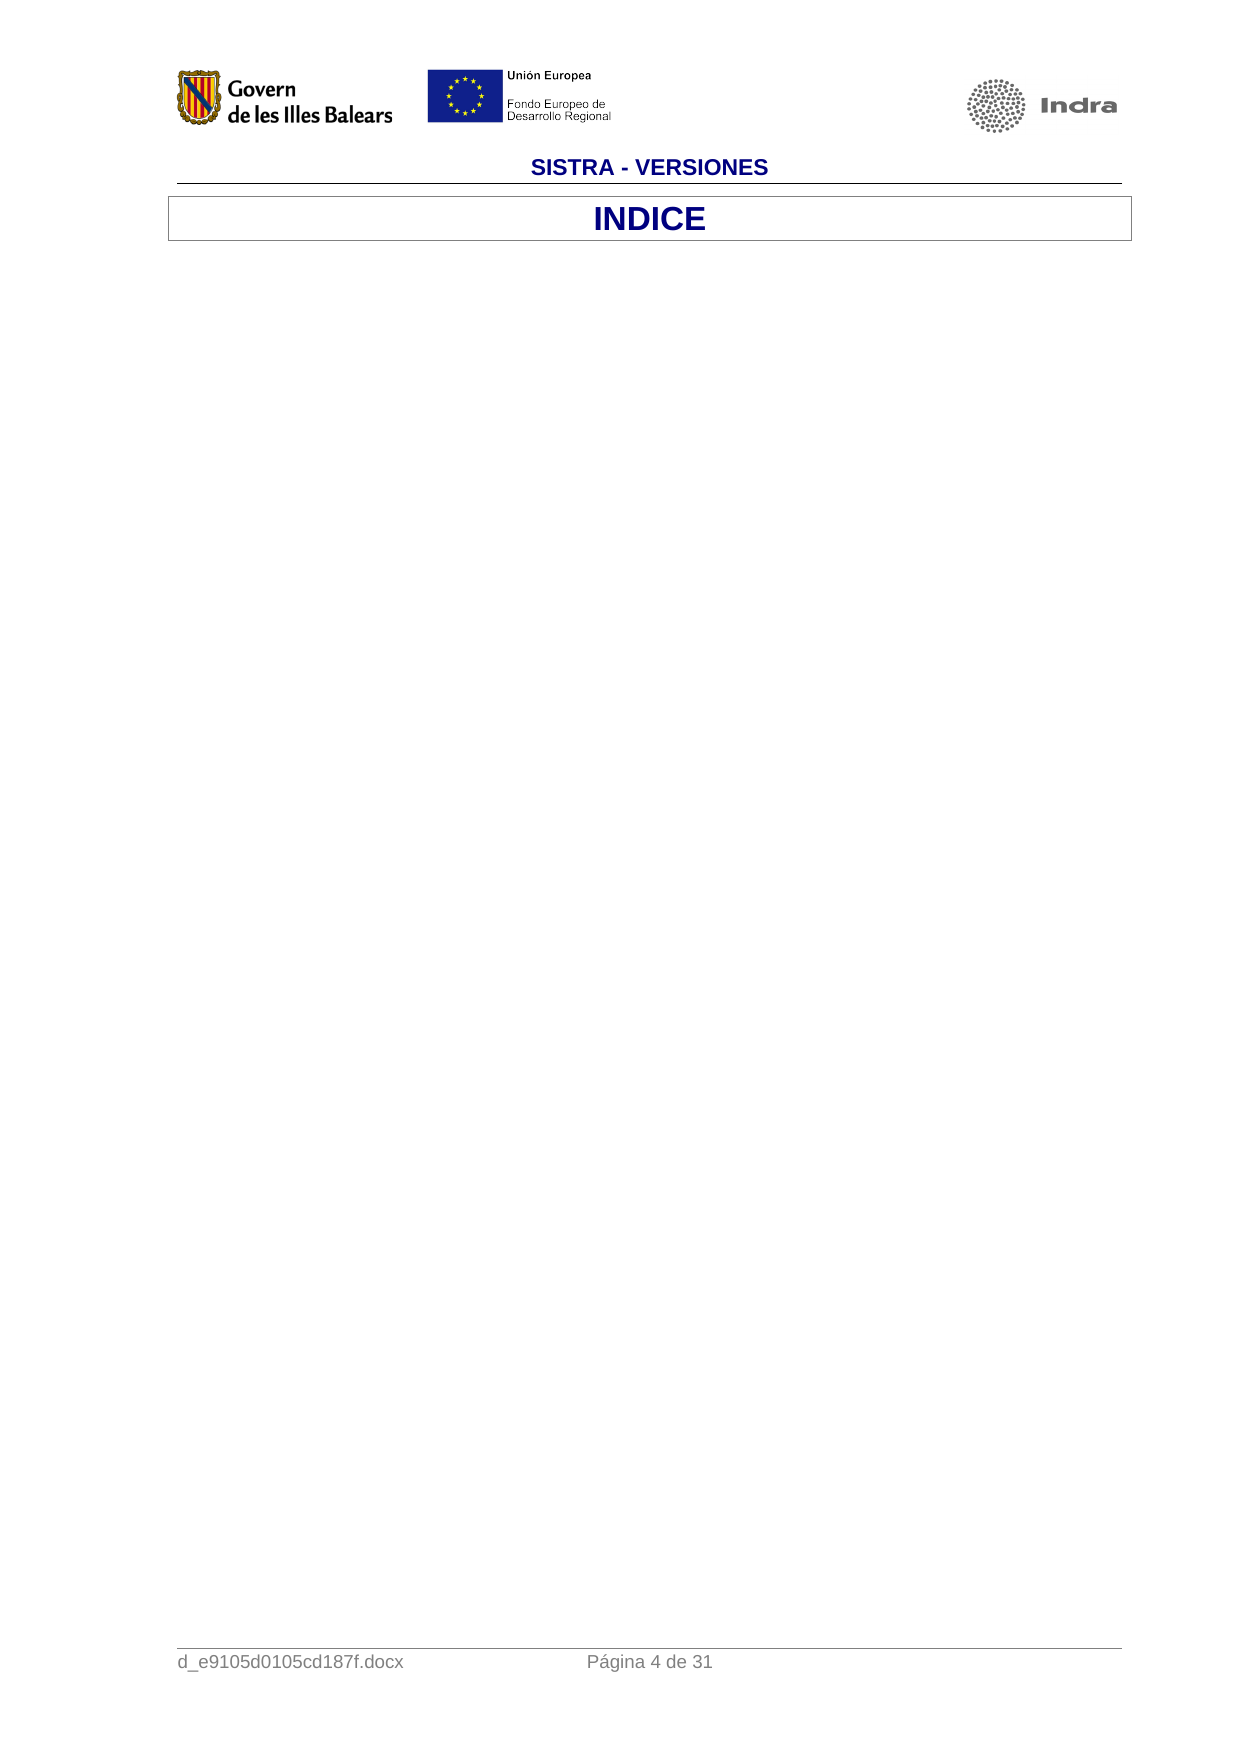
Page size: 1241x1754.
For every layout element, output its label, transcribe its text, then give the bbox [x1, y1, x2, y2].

picture [176, 70, 393, 125]
text INDICE [169, 197, 1131, 240]
picture [421, 67, 611, 125]
